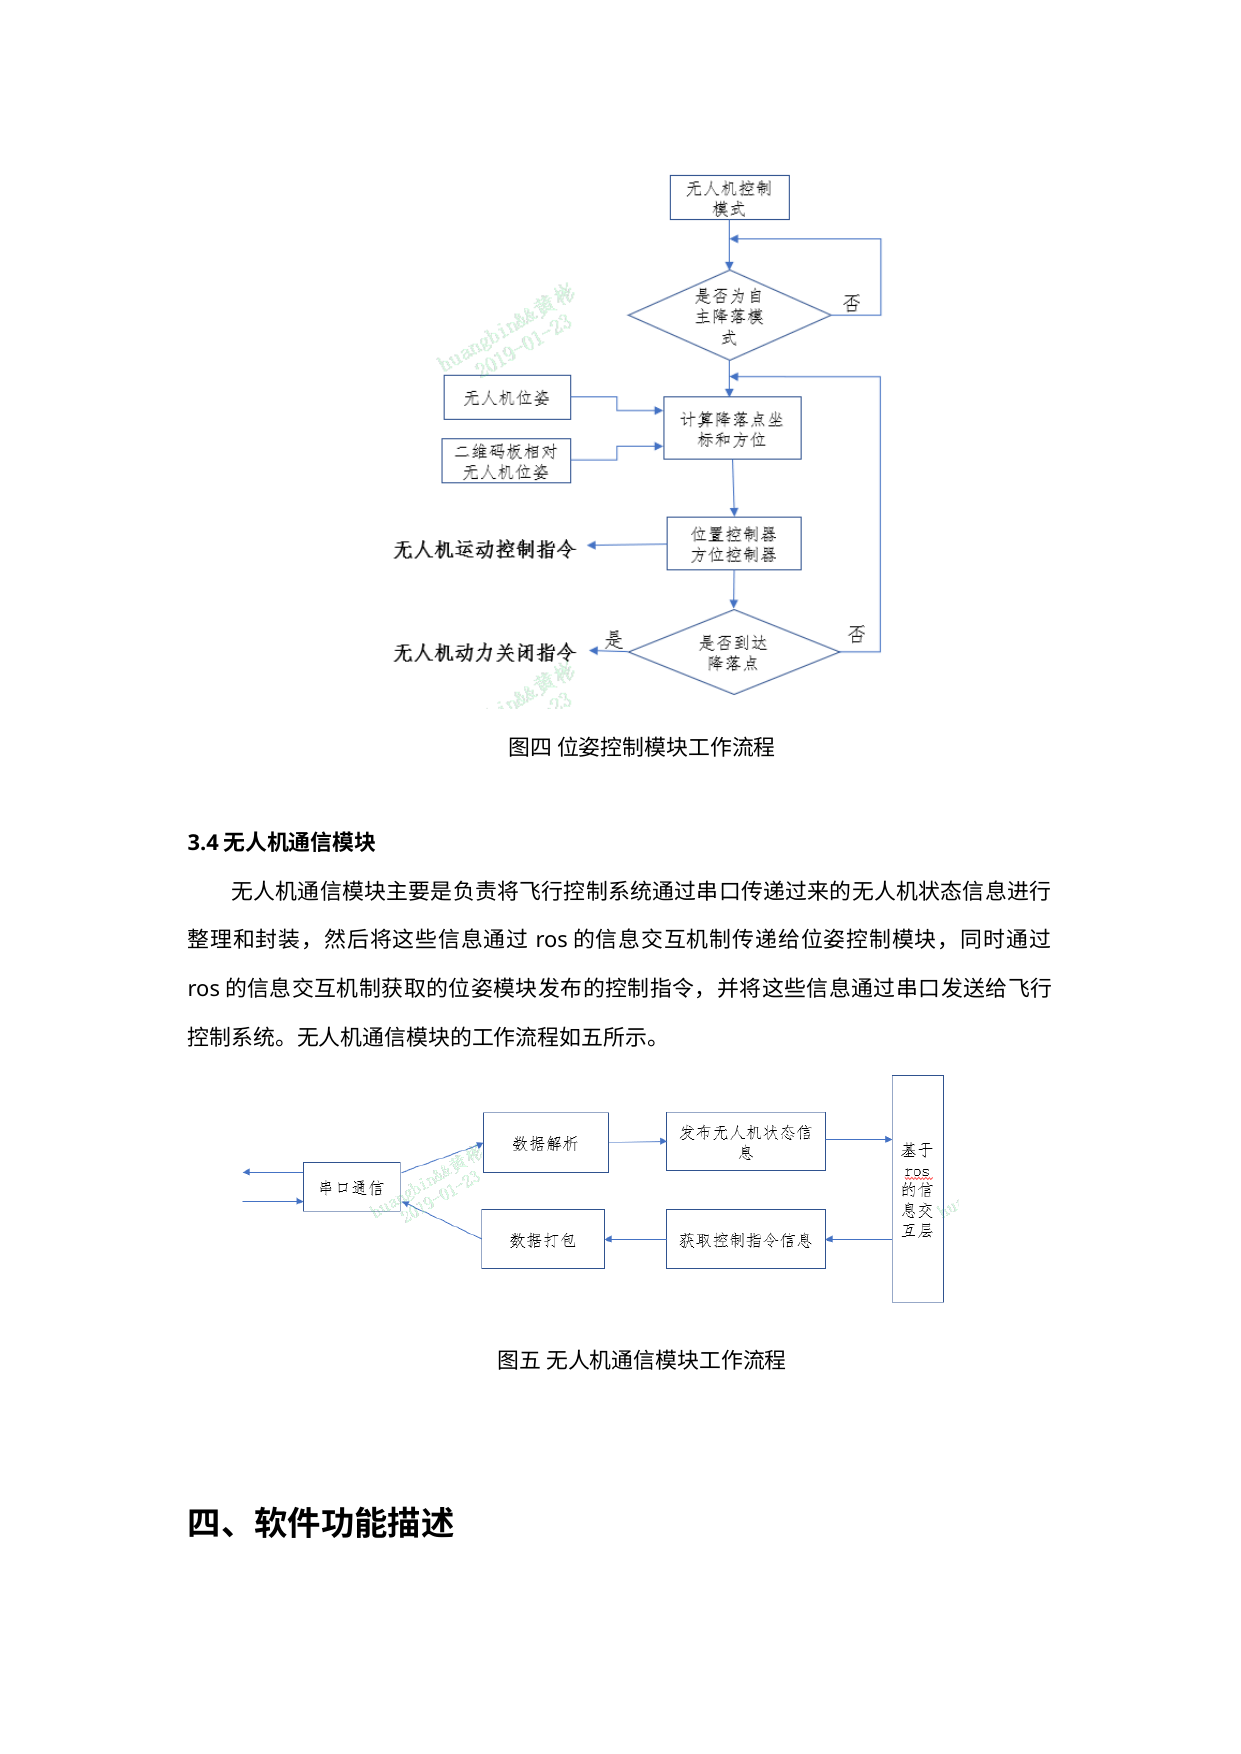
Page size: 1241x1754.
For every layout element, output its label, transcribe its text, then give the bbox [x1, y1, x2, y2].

text 图五 无人机通信模块工作流程 [187, 1343, 1053, 1375]
text 无人机通信模块主要是负责将飞行控制系统通过串口传递过来的无人机状态信息进行整理和封装，然后将这些信息通过ros的信息交互机制传递给位姿控制模块，同时通过ros的信息交互机制获取的位姿模块发布的控制指令，并将这些信息通过串口发送给飞行控制系统。无人机通信模块的工作流程如五所示。 [187, 873, 1053, 1052]
picture [231, 1068, 959, 1310]
picture [374, 162, 910, 709]
text 图四 位姿控制模块工作流程 [187, 729, 1053, 762]
text 四、软件功能描述 [187, 1391, 1053, 1554]
text 3.4无人机通信模块 [187, 825, 1053, 858]
